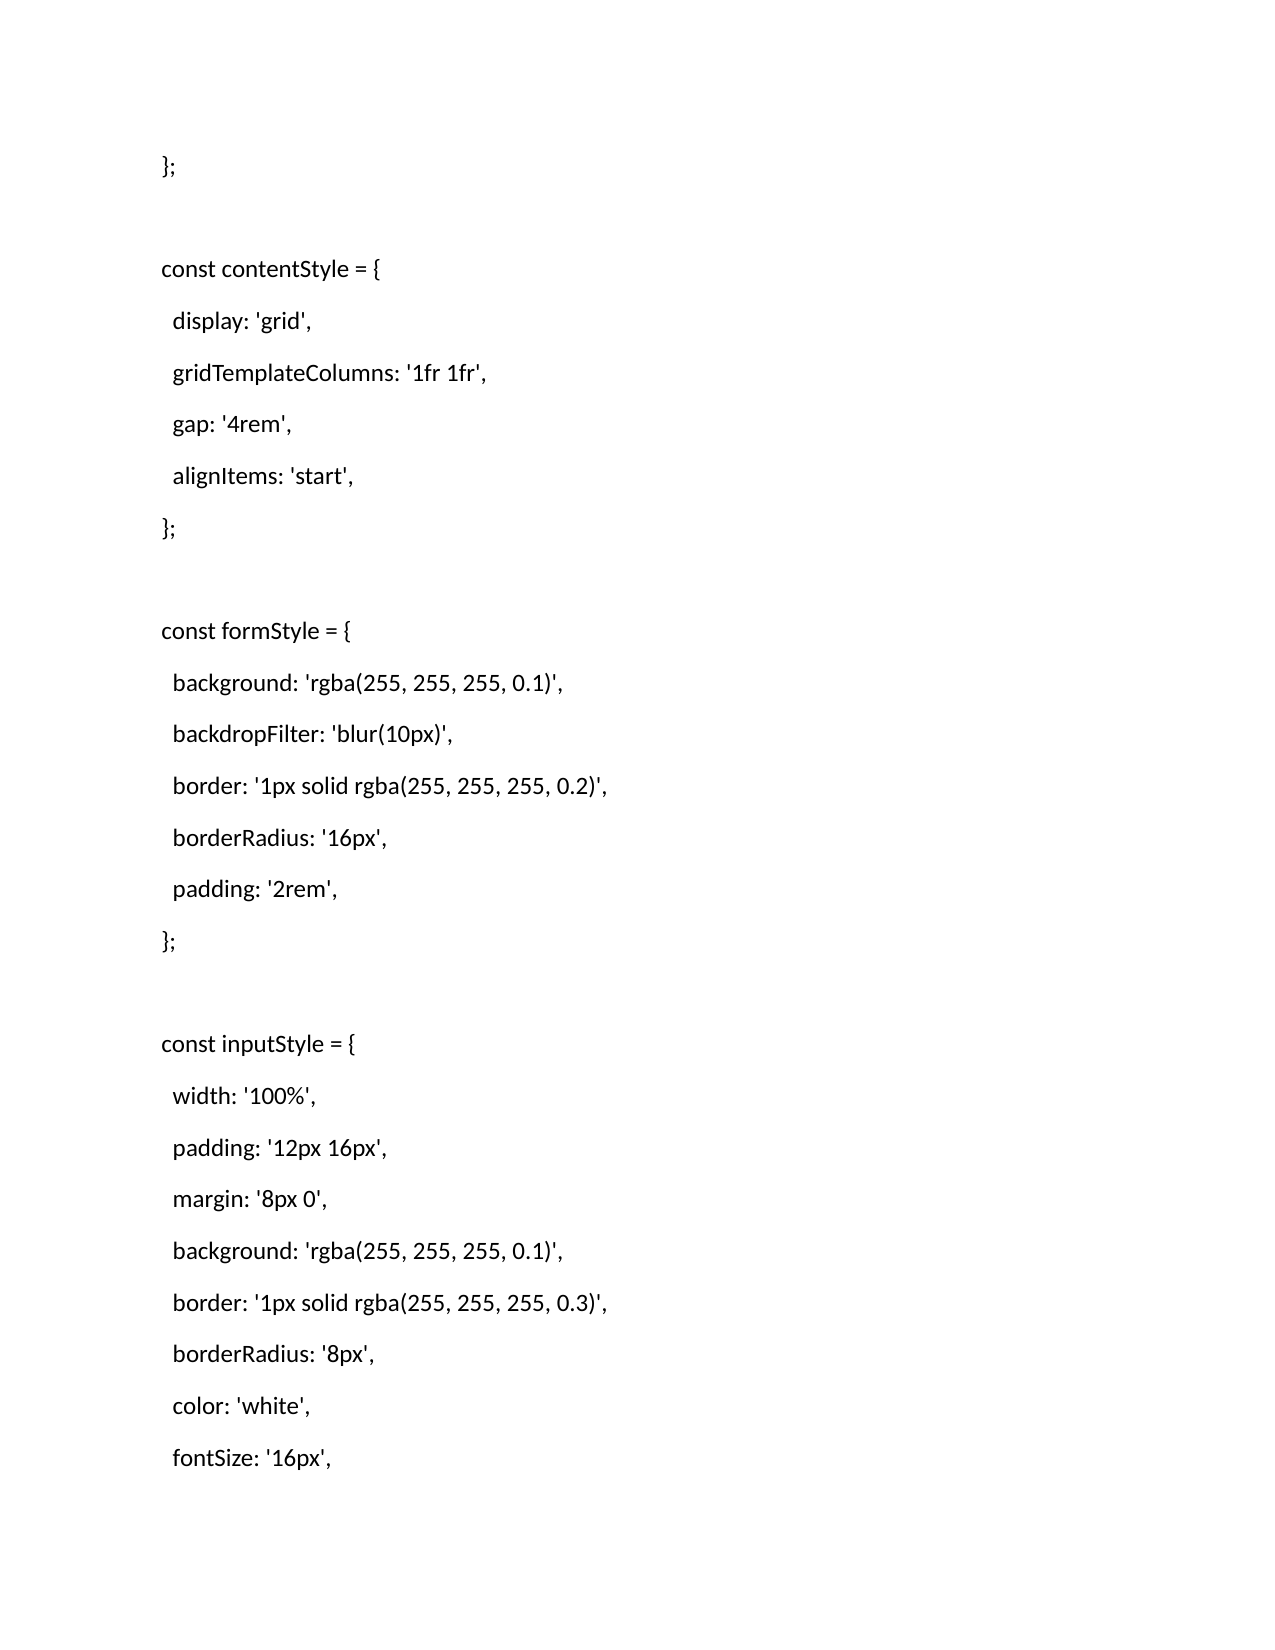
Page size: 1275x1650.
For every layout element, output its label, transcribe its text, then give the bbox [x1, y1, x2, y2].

text background: 'rgba(255, 255, 255, 0.1)', [150, 1235, 1125, 1266]
text borderRadius: '16px', [150, 822, 1125, 852]
text const contentStyle = { [150, 253, 1125, 284]
text border: '1px solid rgba(255, 255, 255, 0.3)', [150, 1287, 1125, 1317]
text const inputStyle = { [150, 1028, 1125, 1059]
text const formStyle = { [150, 615, 1125, 646]
text backdropFilter: 'blur(10px)', [150, 718, 1125, 749]
text fontSize: '16px', [150, 1442, 1125, 1472]
text width: '100%', [150, 1080, 1125, 1111]
text }; [150, 150, 1125, 181]
text gridTemplateColumns: '1fr 1fr', [150, 357, 1125, 387]
text }; [150, 925, 1125, 956]
text margin: '8px 0', [150, 1183, 1125, 1214]
text color: 'white', [150, 1390, 1125, 1421]
text background: 'rgba(255, 255, 255, 0.1)', [150, 667, 1125, 697]
text }; [150, 512, 1125, 542]
text borderRadius: '8px', [150, 1338, 1125, 1369]
text border: '1px solid rgba(255, 255, 255, 0.2)', [150, 770, 1125, 801]
text padding: '2rem', [150, 873, 1125, 904]
text alignItems: 'start', [150, 460, 1125, 491]
text padding: '12px 16px', [150, 1132, 1125, 1162]
text gap: '4rem', [150, 408, 1125, 439]
text display: 'grid', [150, 305, 1125, 336]
